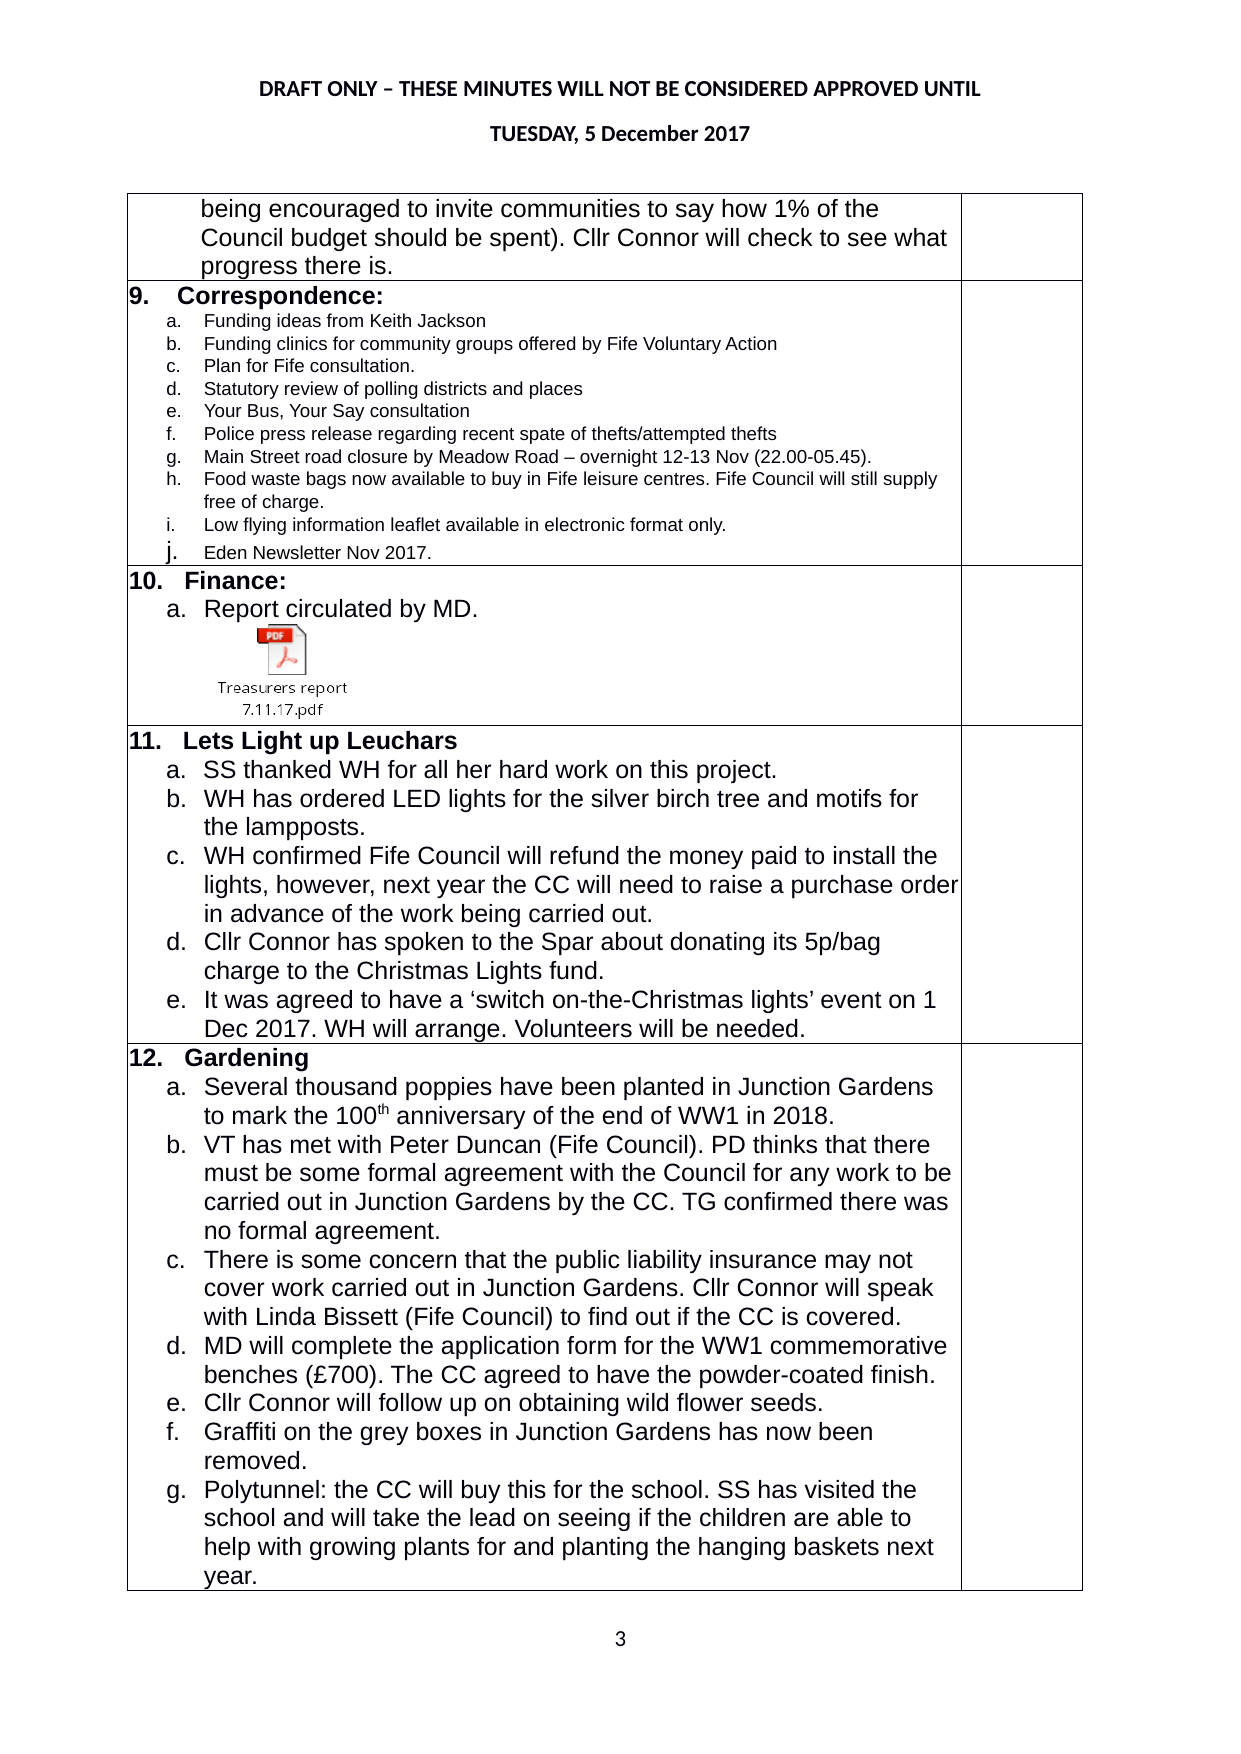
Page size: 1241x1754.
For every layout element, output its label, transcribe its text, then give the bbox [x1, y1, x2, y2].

table_cell [962, 281, 1082, 565]
table_cell [962, 726, 1082, 1042]
table_cell [962, 194, 1082, 280]
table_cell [128, 194, 961, 280]
table_cell [962, 1044, 1082, 1590]
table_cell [128, 1044, 961, 1590]
table_cell [962, 566, 1082, 725]
table_cell 11. Lets Light up Leuchars SS thanked WH for all her hard work on this project. WH has ordered LED lights for the silver birch tree and motifs for the lampposts. WH confirmed Fife Council will refund the money paid to install the lights, however, next year the CC will need to raise a purchase order in advance of the work being carried out. Cllr Connor has spoken to the Spar about donating its 5p/bag charge to the Christmas Lights fund. It was agreed to have a ‘switch on-the-Christmas lights’ event on 1 Dec 2017. WH will arrange. Volunteers will be needed. [128, 726, 961, 1042]
table_cell 9. Correspondence: Funding ideas from Keith Jackson Funding clinics for community groups offered by Fife Voluntary Action Plan for Fife consultation. Statutory review of polling districts and places Your Bus, Your Say consultation Police press release regarding recent spate of thefts/attempted thefts Main Street road closure by Meadow Road – overnight 12-13 Nov (22.00-05.45). Food waste bags now available to buy in Fife leisure centres. Fife Council will still supply free of charge. Low flying information leaflet available in electronic format only. Eden Newsletter Nov 2017. [128, 281, 961, 565]
table_cell 10. Finance: Report circulated by MD. [128, 566, 961, 725]
